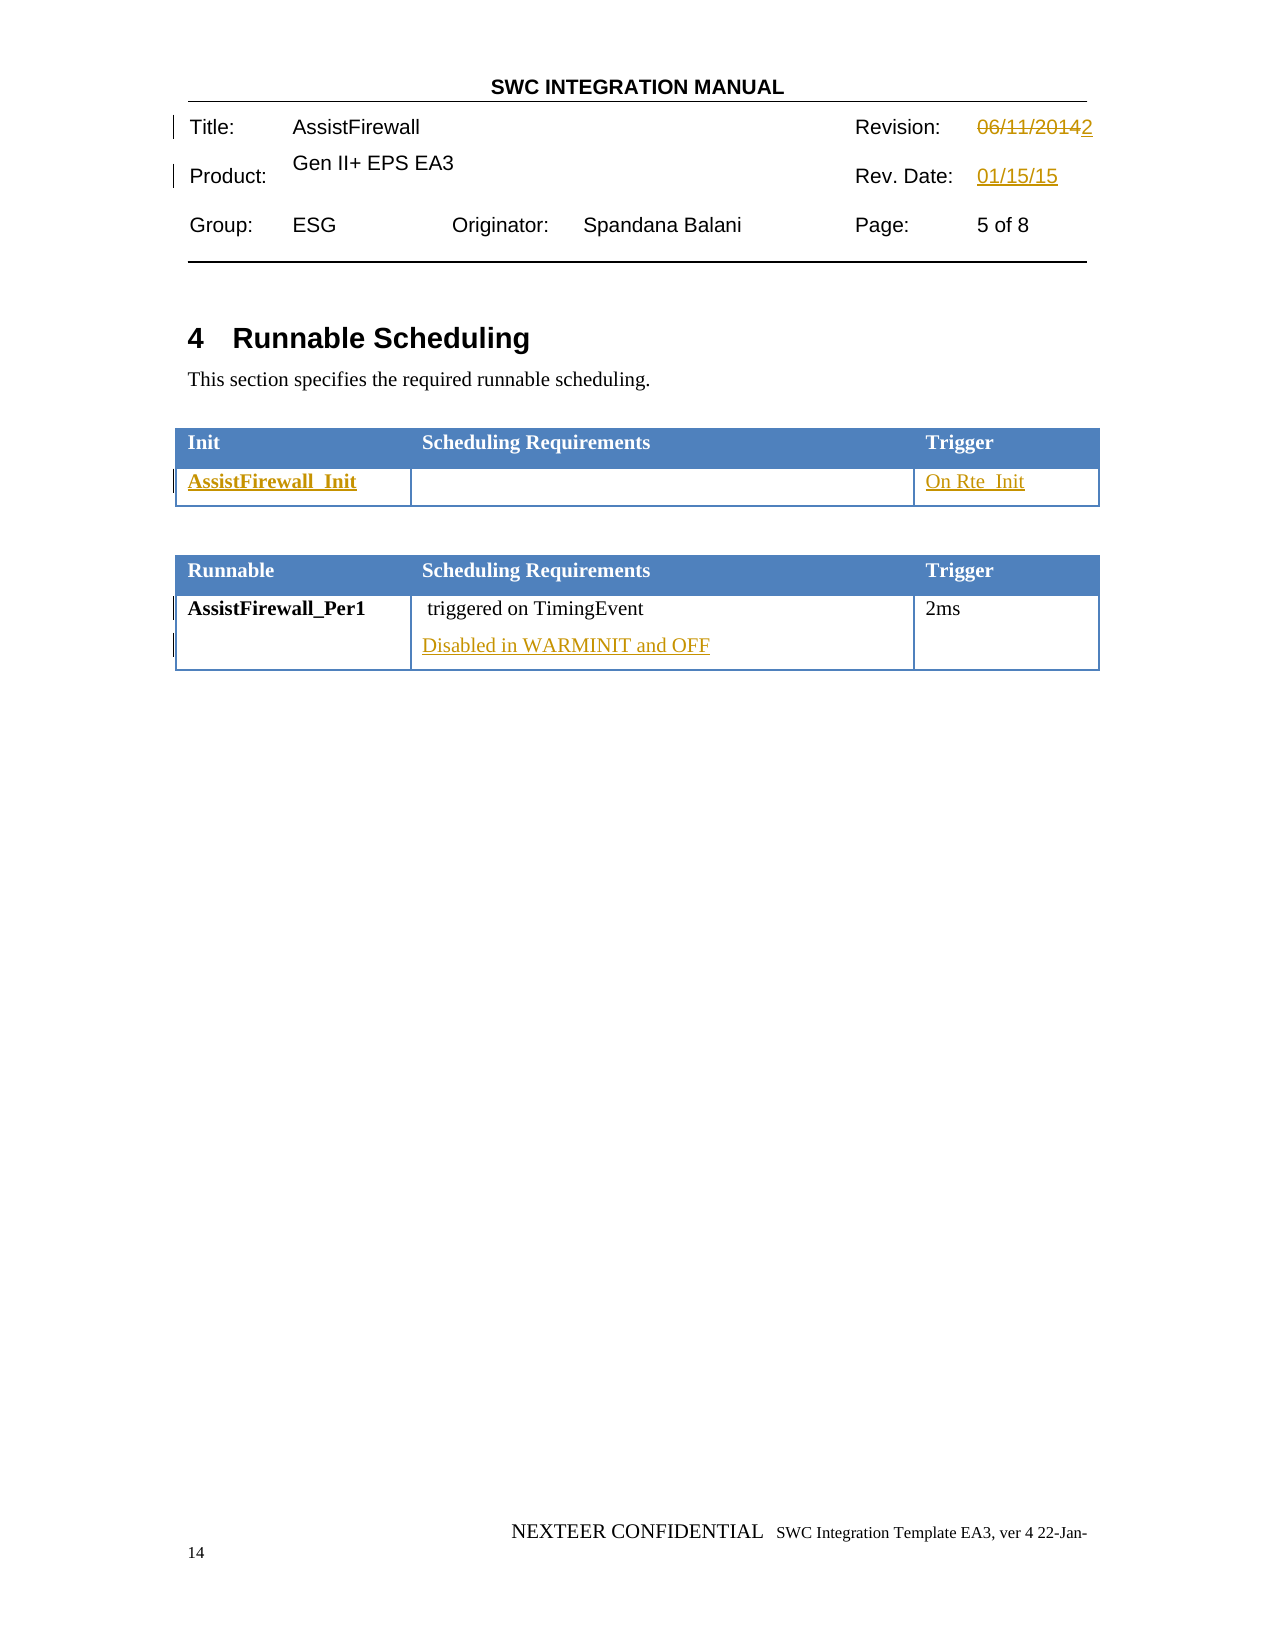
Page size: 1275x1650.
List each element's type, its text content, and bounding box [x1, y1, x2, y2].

table_header Trigger [914, 430, 1098, 467]
table_cell [915, 469, 1098, 505]
text This section specifies the required runnable scheduling. [187, 367, 1087, 391]
table_cell [412, 469, 913, 505]
subtitle Runnable Scheduling [187, 321, 1087, 355]
table_header Runnable [177, 558, 411, 594]
table_header Trigger [914, 558, 1098, 594]
table_cell 2ms [915, 596, 1098, 669]
table_header Scheduling Requirements [411, 558, 914, 594]
table_header Scheduling Requirements [411, 430, 914, 467]
table_header Init [177, 430, 411, 467]
table_cell [177, 469, 410, 505]
table_cell triggered on TimingEvent [412, 596, 913, 669]
table_cell AssistFirewall_Per1 [177, 596, 410, 669]
